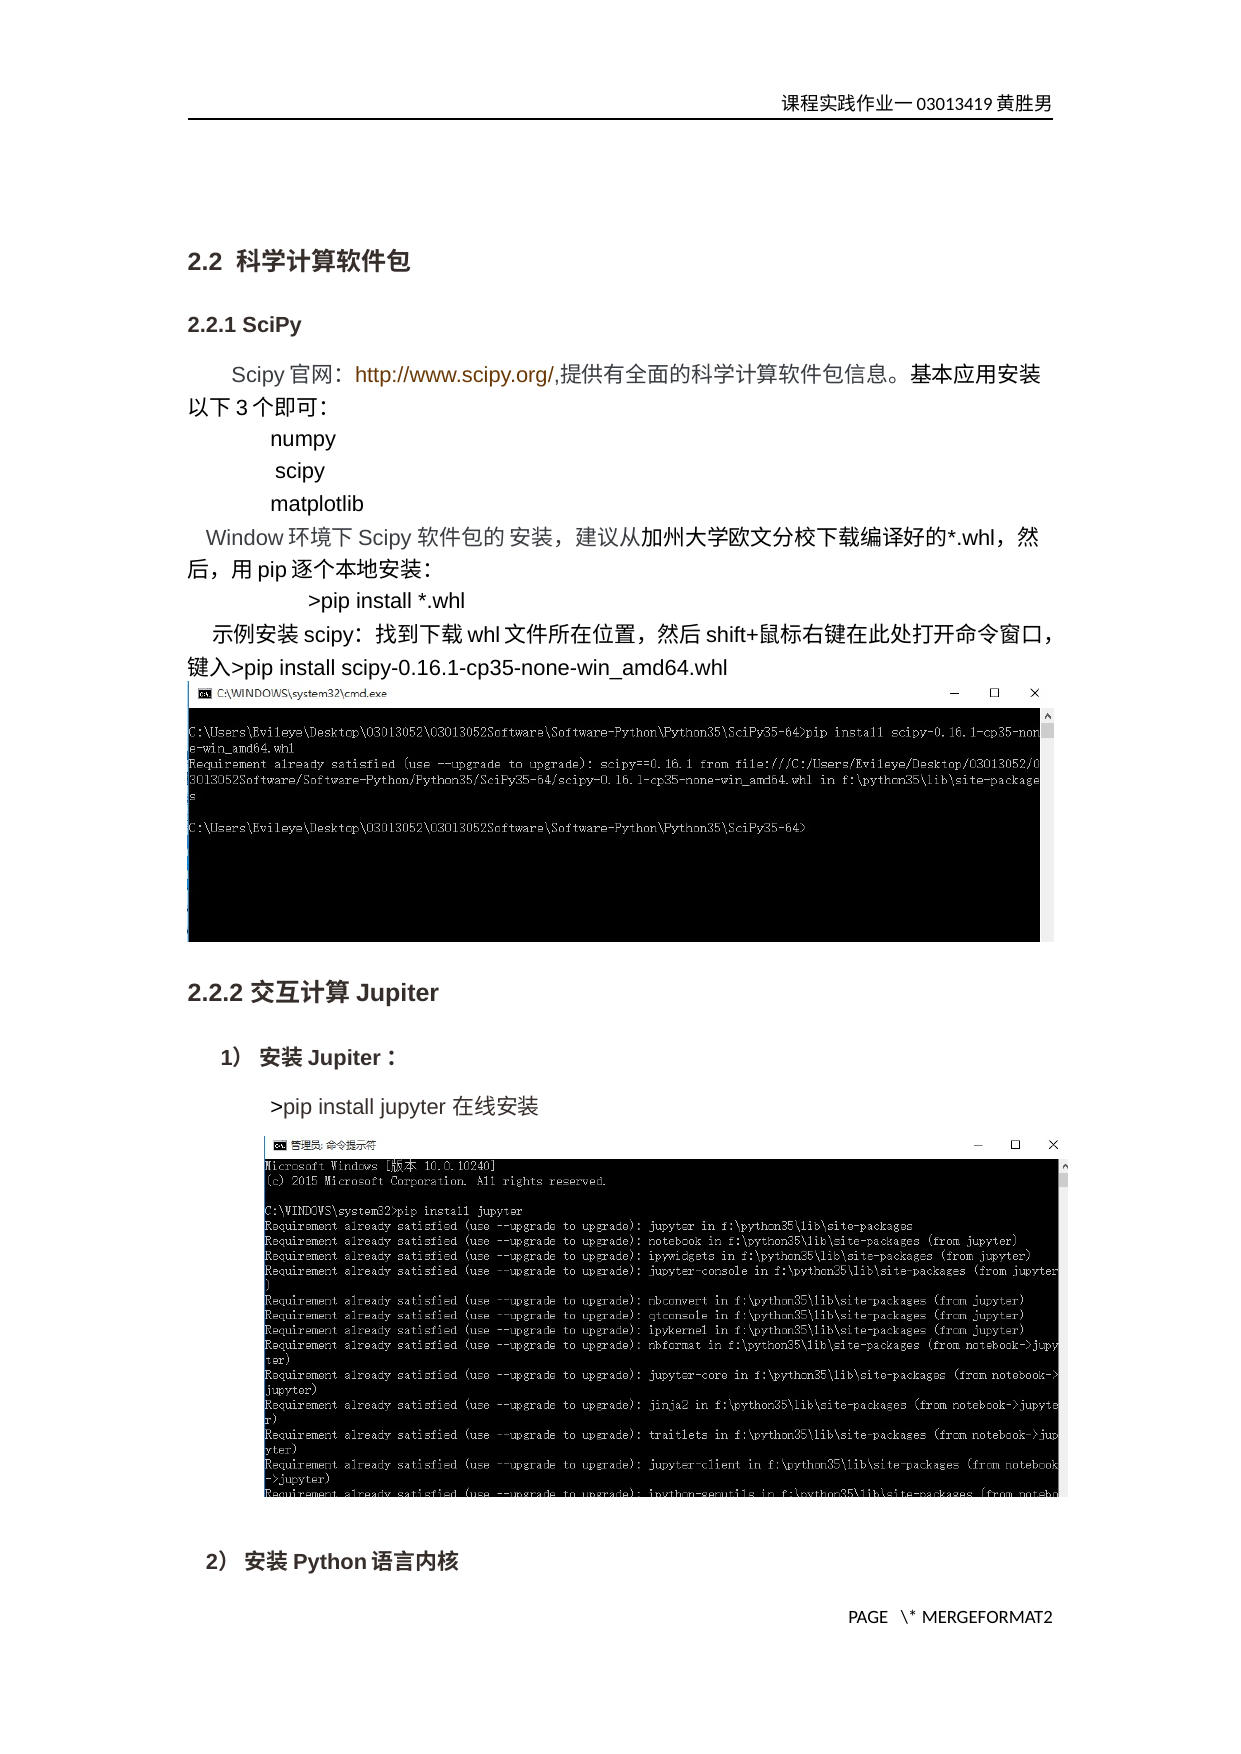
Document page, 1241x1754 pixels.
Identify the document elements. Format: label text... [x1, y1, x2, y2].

picture [264, 1136, 1068, 1497]
text 2.2 科学计算软件包 [187, 227, 1053, 292]
text 1） 安装Jupiter ： [187, 1039, 1053, 1072]
text scipy [231, 454, 1053, 487]
text >pip install jupyter 在线安装 [187, 1088, 1053, 1121]
text >pip install *.whl [187, 584, 1053, 617]
text 2） 安装Python语言内核 [187, 1543, 1053, 1576]
text Window环境下Scipy 软件包的 安装，建议从加州大学欧文分校下载编译好的*.whl，然后，用pip逐个本地安装： [187, 519, 1053, 584]
picture [187, 681, 1054, 942]
text Scipy官网：http://www.scipy.org/,提供有全面的科学计算软件包信息。基本应用安装以下3个即可： [187, 357, 1053, 422]
text 2.2.1 SciPy [187, 308, 1053, 341]
text numpy [231, 422, 1053, 454]
text matplotlib [231, 487, 1053, 519]
text 2.2.2 交互计算 Jupiter [187, 958, 1053, 1023]
text 示例安装scipy：找到下载whl文件所在位置，然后shift+鼠标右键在此处打开命令窗口，键入>pip install scipy-0.16.1-cp35-none-win_amd64.whl [187, 617, 1053, 681]
